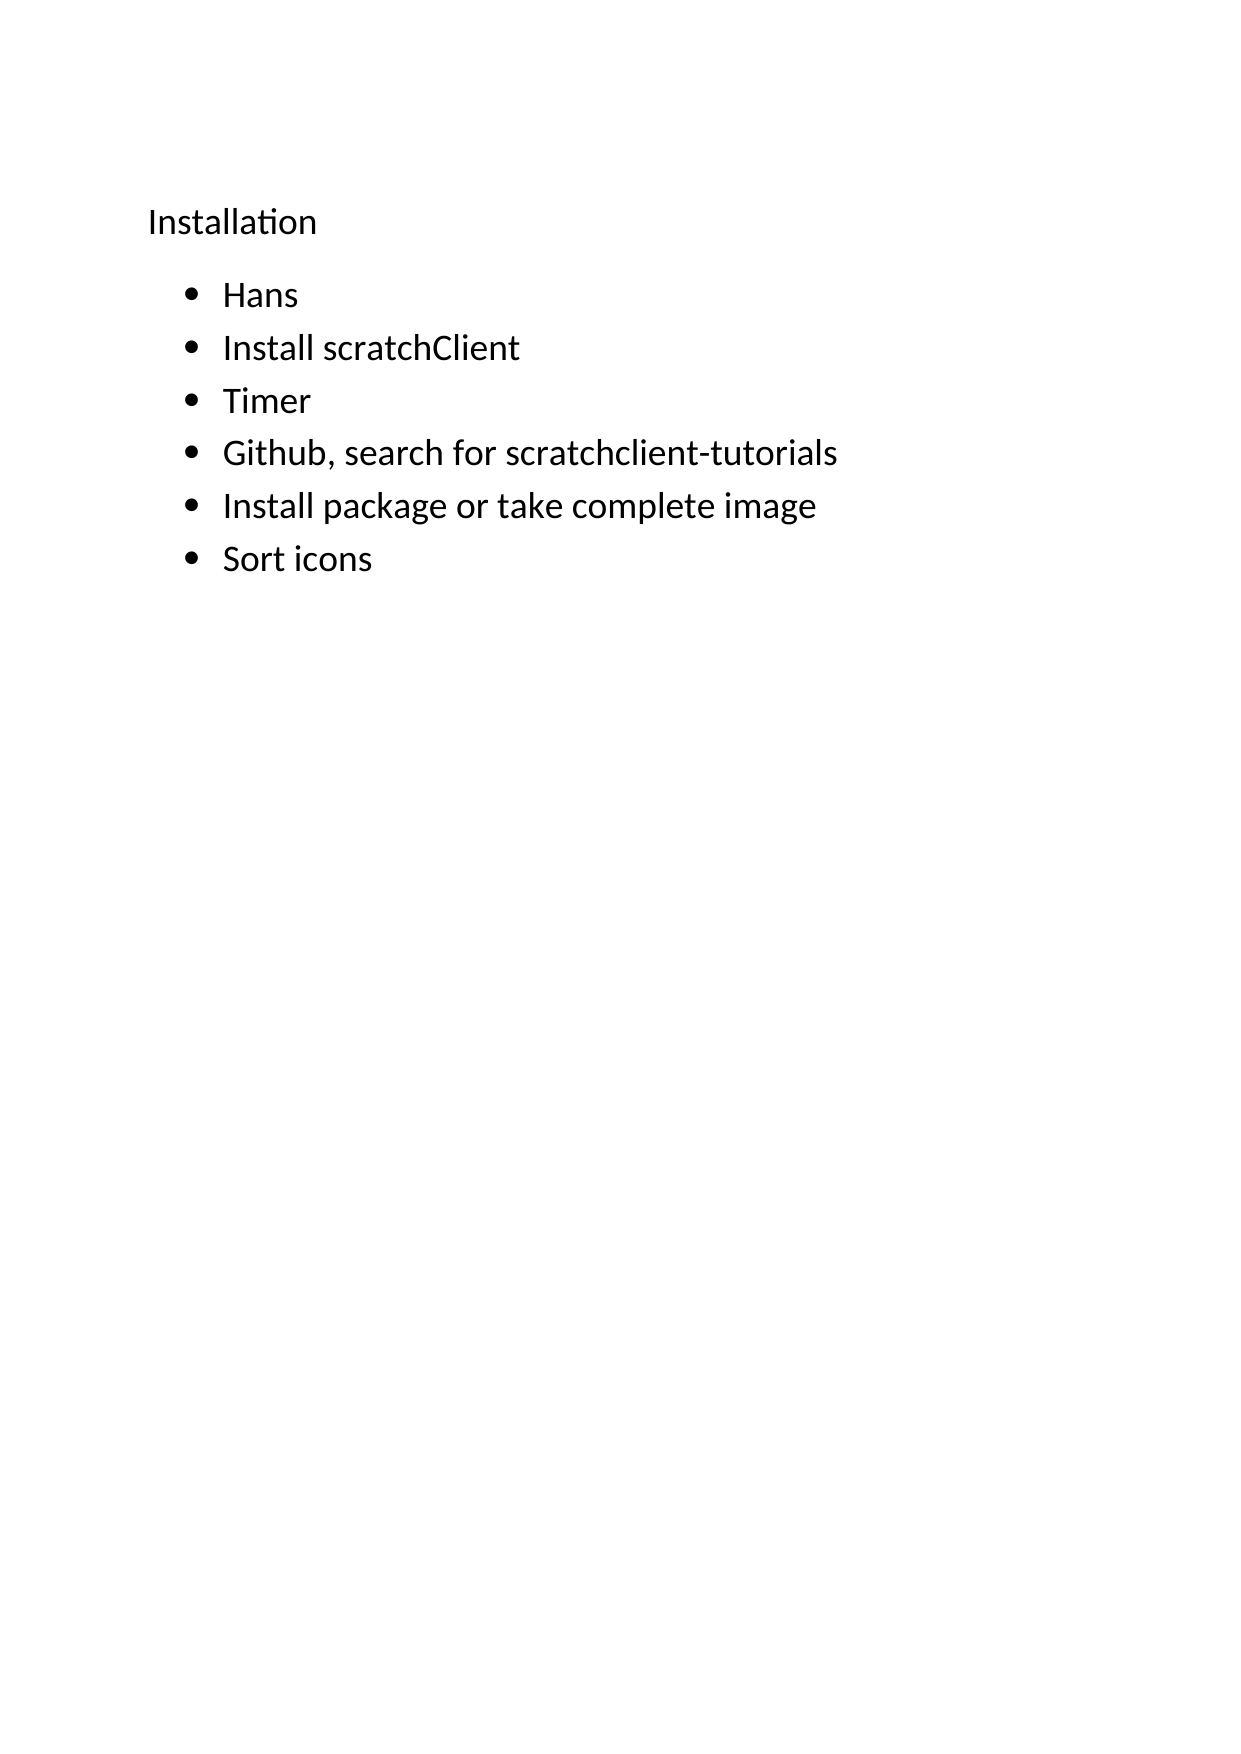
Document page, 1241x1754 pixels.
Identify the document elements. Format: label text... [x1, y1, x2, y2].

text Installation [148, 198, 1092, 243]
list Github, search for scratchclient-tutorials [185, 429, 1092, 475]
list Timer [185, 377, 1092, 422]
list Hans [185, 271, 1092, 317]
list Install scratchClient [185, 324, 1092, 370]
list Install package or take complete image [185, 482, 1092, 528]
list Sort icons [185, 535, 1092, 581]
